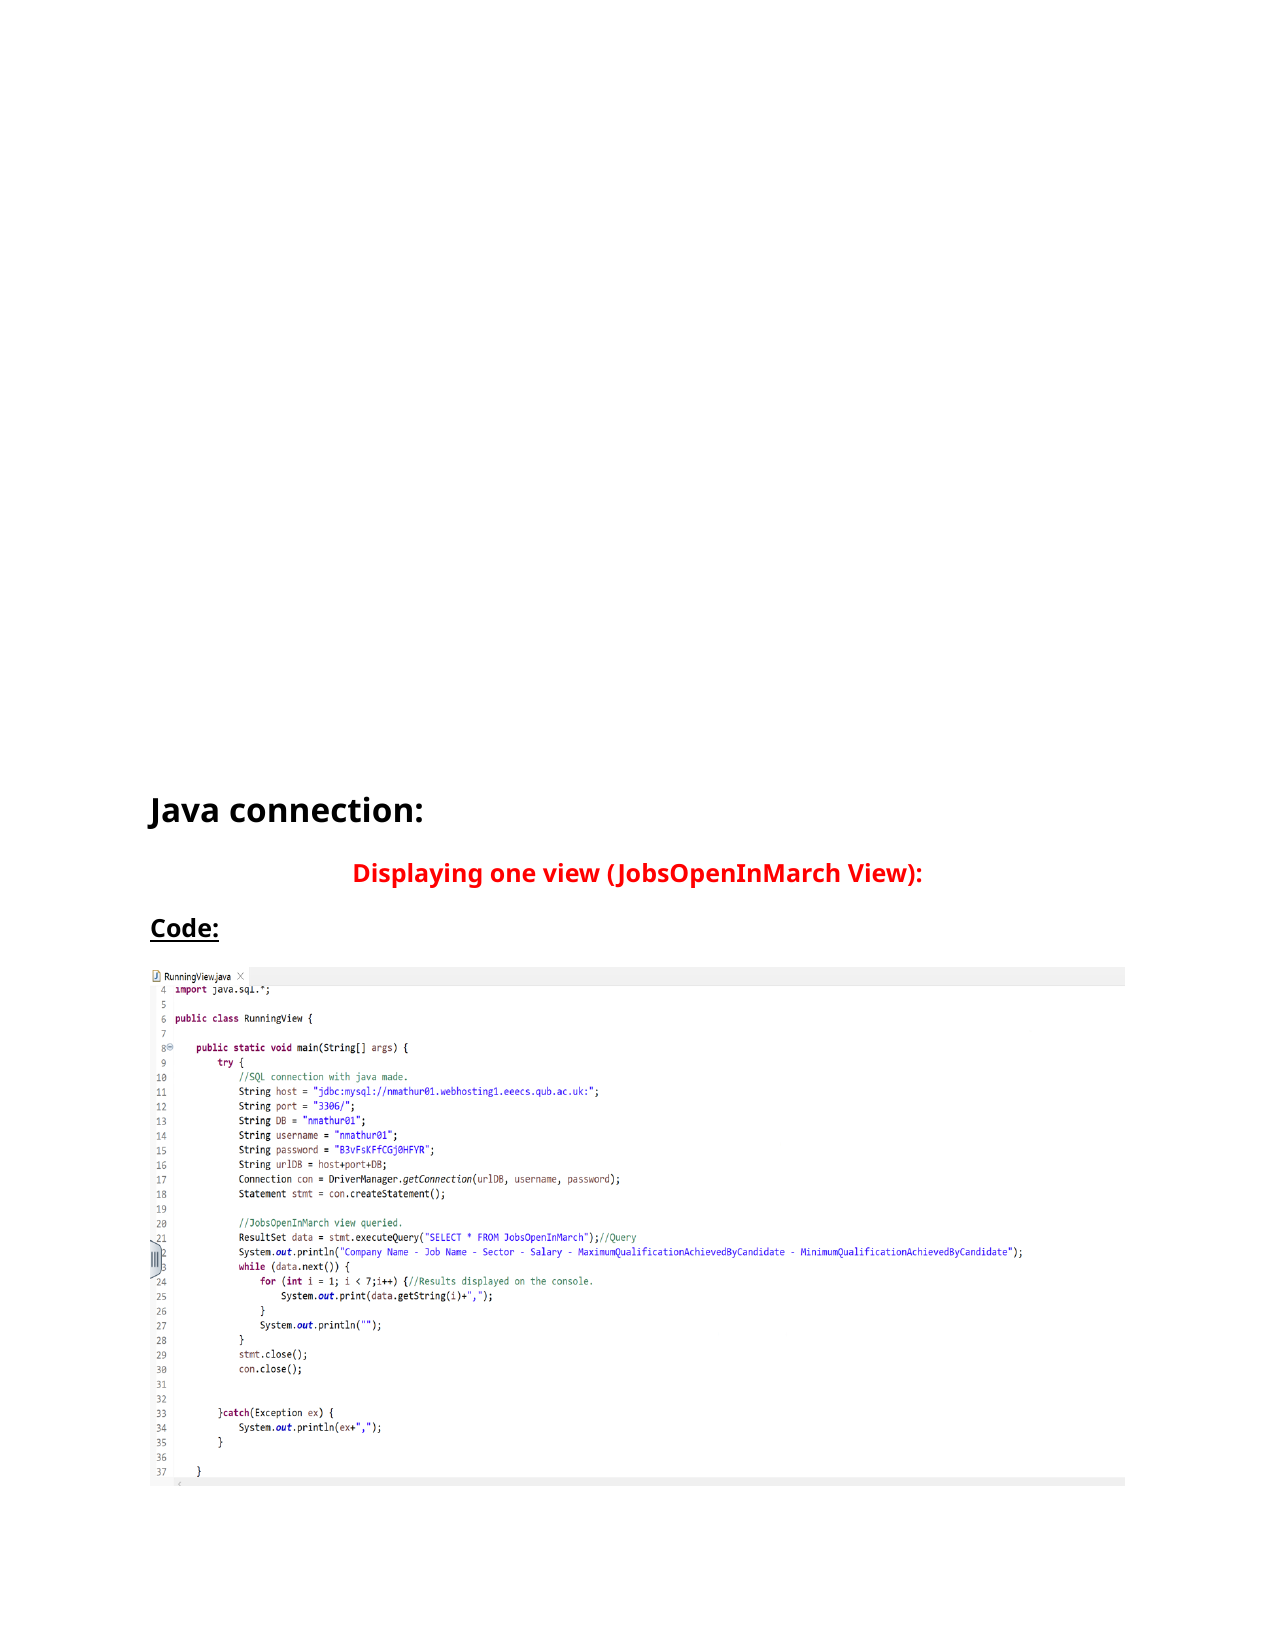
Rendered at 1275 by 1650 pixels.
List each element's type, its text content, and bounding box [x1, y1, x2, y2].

text Code: [150, 911, 1125, 945]
text Displaying one view (JobsOpenInMarch View): [150, 855, 1125, 889]
picture [150, 967, 1125, 1486]
text Java connection: [150, 786, 1125, 832]
